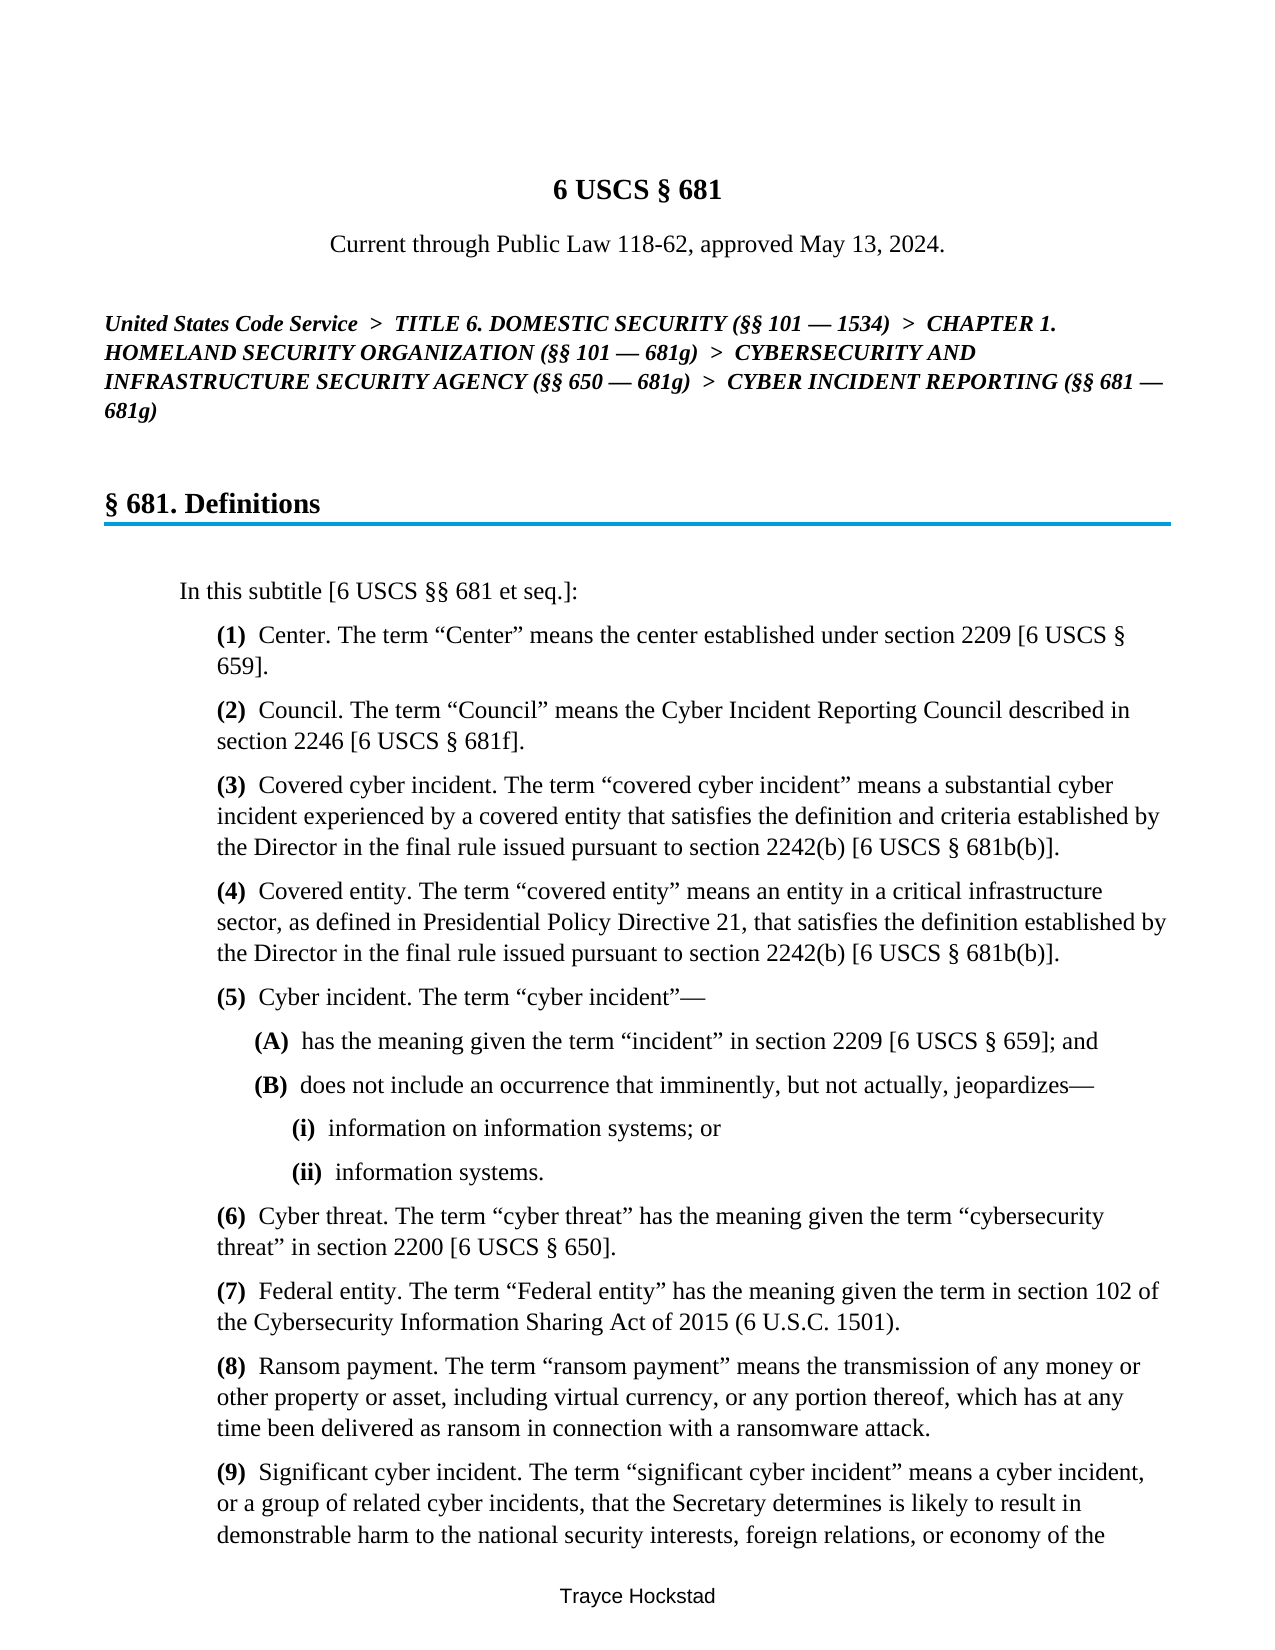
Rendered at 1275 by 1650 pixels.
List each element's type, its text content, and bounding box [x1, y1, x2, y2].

text (2) Council. The term “Council” means the Cyber Incident Reporting Council described in section 2246 [6 USCS § 681f]. [217, 692, 1171, 755]
text (1) Center. The term “Center” means the center established under section 2209 [6 USCS § 659]. [217, 617, 1171, 680]
text (3) Covered cyber incident. The term “covered cyber incident” means a substantial cyber incident experienced by a covered entity that satisfies the definition and criteria established by the Director in the final rule issued pursuant to section 2242(b) [6 USCS § 681b(b)]. [217, 767, 1171, 861]
text § 681. Definitions [104, 449, 1171, 519]
subtitle 6 USCS § 681 [104, 170, 1171, 205]
text Current through Public Law 118-62, approved May 13, 2024. [104, 226, 1171, 257]
text (5) Cyber incident. The term “cyber incident”— [217, 980, 1171, 1011]
text (i) information on information systems; or [292, 1111, 1171, 1142]
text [217, 1455, 1171, 1548]
text United States Code Service > TITLE 6. DOMESTIC SECURITY (§§ 101 — 1534) > CHAPTER 1. HOMELAND SECURITY ORGANIZATION (§§ 101 — 681g) > CYBERSECURITY AND INFRASTRUCTURE SECURITY AGENCY (§§ 650 — 681g) > CYBER INCIDENT REPORTING (§§ 681 — 681g) [104, 307, 1171, 424]
text (ii) information systems. [292, 1155, 1171, 1186]
text (4) Covered entity. The term “covered entity” means an entity in a critical infrastructure sector, as defined in Presidential Policy Directive 21, that satisfies the definition established by the Director in the final rule issued pursuant to section 2242(b) [6 USCS § 681b(b)]. [217, 873, 1171, 967]
text In this subtitle [6 USCS §§ 681 et seq.]: [179, 573, 1171, 605]
text (8) Ransom payment. The term “ransom payment” means the transmission of any money or other property or asset, including virtual currency, or any portion thereof, which has at any time been delivered as ransom in connection with a ransomware attack. [217, 1348, 1171, 1442]
text (7) Federal entity. The term “Federal entity” has the meaning given the term in section 102 of the Cybersecurity Information Sharing Act of 2015 (6 U.S.C. 1501). [217, 1273, 1171, 1336]
text (B) does not include an occurrence that imminently, but not actually, jeopardizes— [254, 1067, 1171, 1098]
text (A) has the meaning given the term “incident” in section 2209 [6 USCS § 659]; and [254, 1023, 1171, 1055]
text (6) Cyber threat. The term “cyber threat” has the meaning given the term “cybersecurity threat” in section 2200 [6 USCS § 650]. [217, 1198, 1171, 1261]
